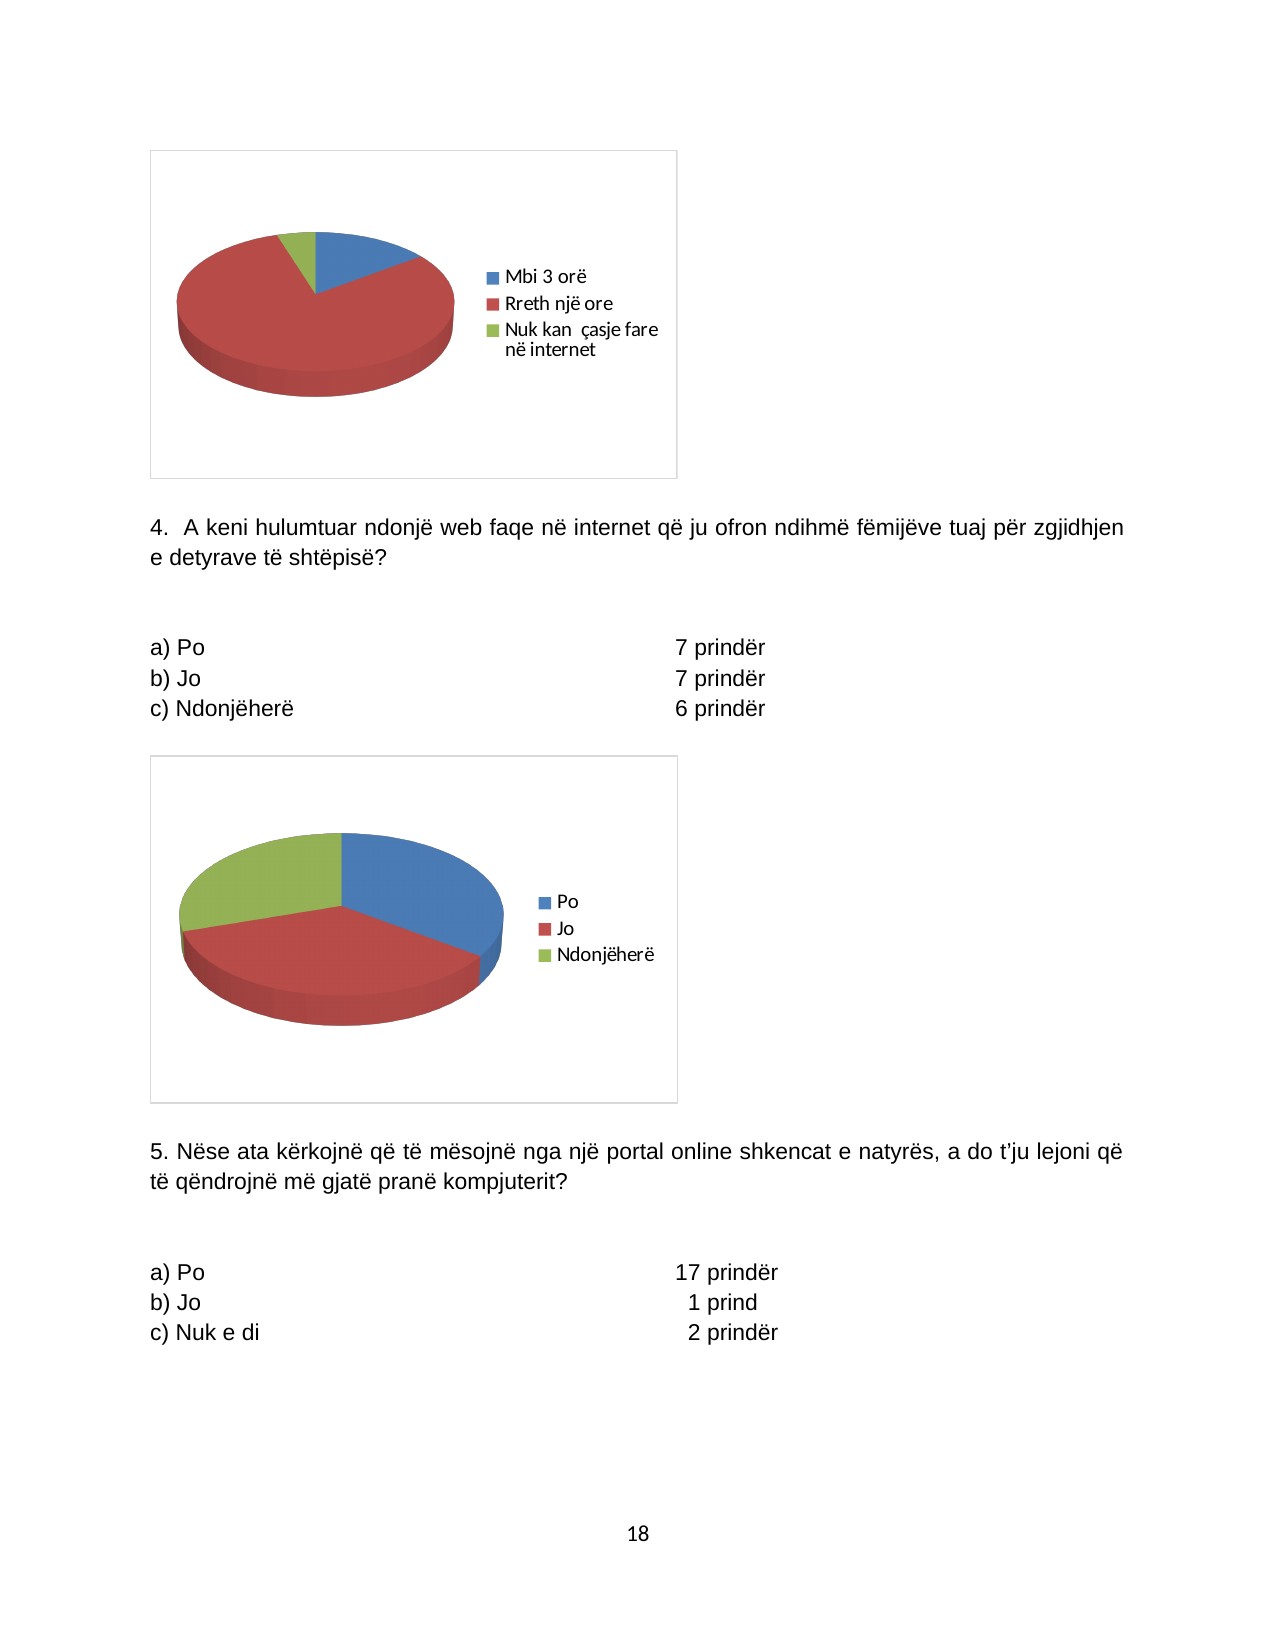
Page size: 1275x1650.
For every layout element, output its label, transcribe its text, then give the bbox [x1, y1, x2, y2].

text 4. A keni hulumtuar ndonjë web faqe në internet që ju ofron ndihmë fëmijëve tuaj për zgjidhjen e detyrave të shtëpisë? [150, 513, 1125, 570]
text c) Ndonjëherë 6 prindër [150, 695, 1125, 721]
text c) Nuk e di 2 prindër [150, 1319, 1125, 1346]
text b) Jo 1 prind [150, 1289, 1125, 1315]
text a) Po 7 prindër [150, 634, 1125, 661]
text b) Jo 7 prindër [150, 664, 1125, 691]
text 5. Nëse ata kërkojnë që të mësojnë nga një portal online shkencat e natyrës, a do t’ju lejoni që të qëndrojnë më gjatë pranë kompjuterit? [150, 1138, 1125, 1194]
text a) Po 17 prindër [150, 1259, 1125, 1285]
